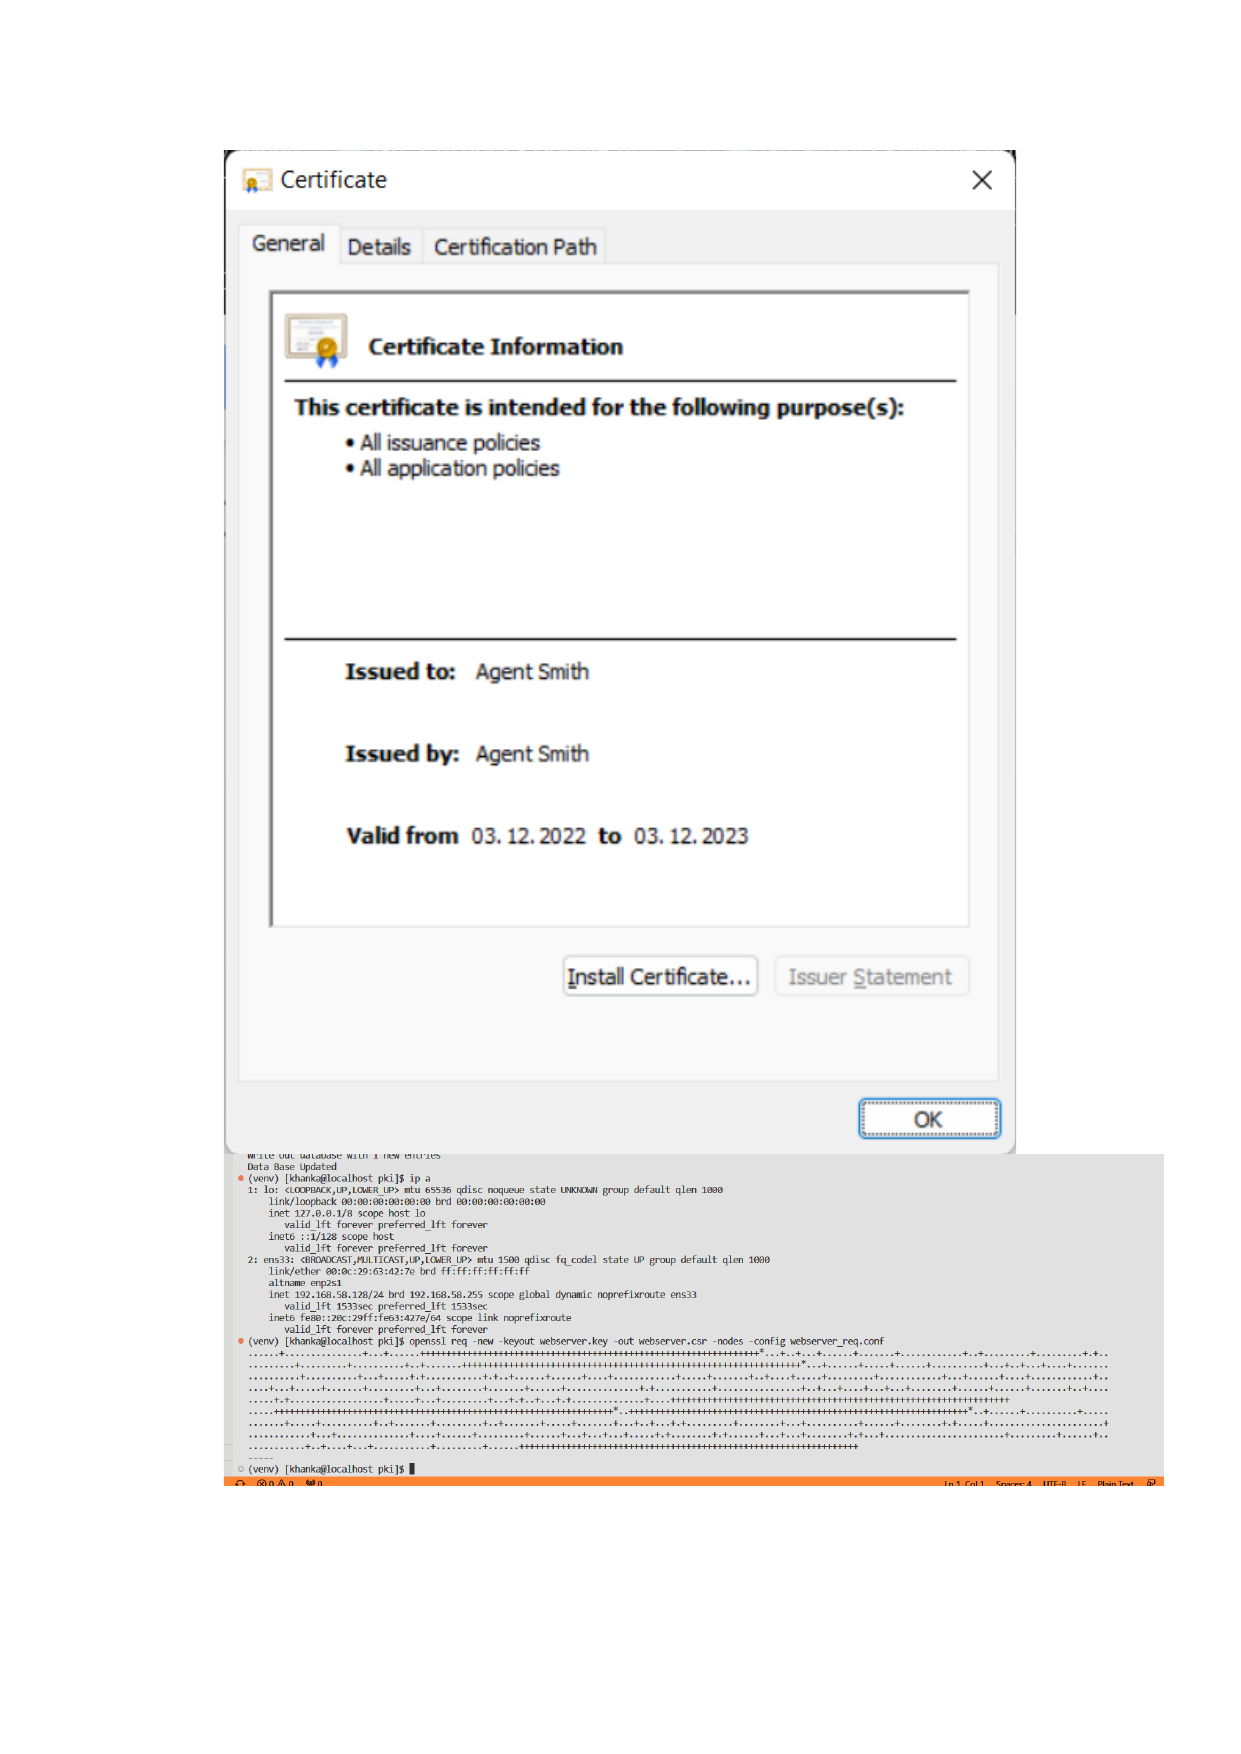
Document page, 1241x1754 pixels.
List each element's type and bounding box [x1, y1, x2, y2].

picture [223, 150, 1164, 1486]
